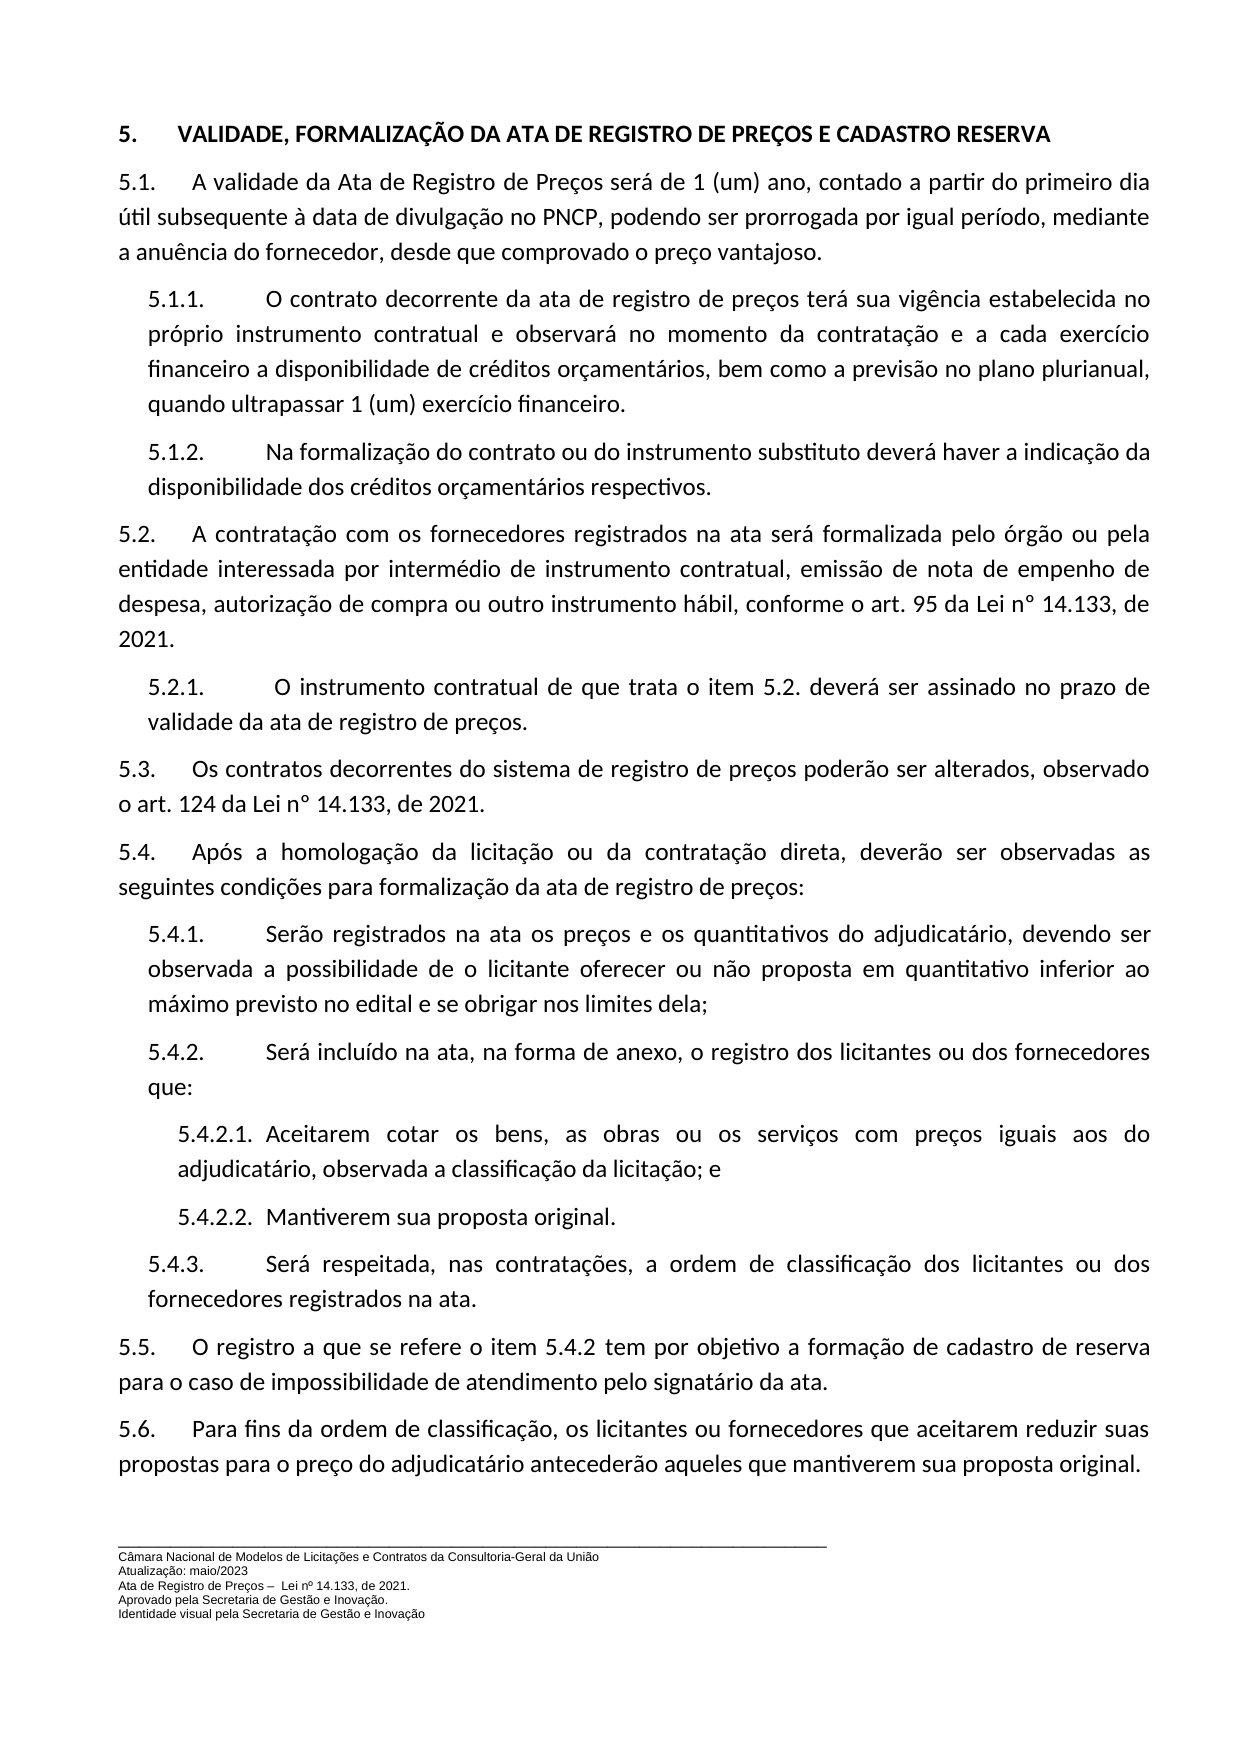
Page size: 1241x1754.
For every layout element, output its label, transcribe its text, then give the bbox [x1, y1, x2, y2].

list Os contratos decorrentes do sistema de registro de preços poderão ser alterados, observado o art. 124 da Lei nº 14.133, de 2021. [118, 753, 1152, 819]
list Após a homologação da licitação ou da contratação direta, deverão ser observadas as seguintes condições para formalização da ata de registro de preços: [118, 836, 1152, 901]
list Serão registrados na ata os preços e os quantitativos do adjudicatário, devendo ser observada a possibilidade de o licitante oferecer ou não proposta em quantitativo inferior ao máximo previsto no edital e se obrigar nos limites dela; [148, 918, 1152, 1019]
list Para fins da ordem de classificação, os licitantes ou fornecedores que aceitarem reduzir suas propostas para o preço do adjudicatário antecederão aqueles que mantiverem sua proposta original. [118, 1413, 1152, 1479]
list Aceitarem cotar os bens, as obras ou os serviços com preços iguais aos do adjudicatário, observada a classificação da licitação; e [177, 1118, 1152, 1184]
list O contrato decorrente da ata de registro de preços terá sua vigência estabelecida no próprio instrumento contratual e observará no momento da contratação e a cada exercício financeiro a disponibilidade de créditos orçamentários, bem como a previsão no plano plurianual, quando ultrapassar 1 (um) exercício financeiro. [148, 283, 1152, 419]
list O registro a que se refere o item 5.4.2 tem por objetivo a formação de cadastro de reserva para o caso de impossibilidade de atendimento pelo signatário da ata. [118, 1331, 1152, 1396]
list Mantiverem sua proposta original. [177, 1201, 1152, 1231]
list A validade da Ata de Registro de Preços será de 1 (um) ano, contado a partir do primeiro dia útil subsequente à data de divulgação no PNCP, podendo ser prorrogada por igual período, mediante a anuência do fornecedor, desde que comprovado o preço vantajoso. [118, 166, 1152, 266]
list O instrumento contratual de que trata o item 5.2. deverá ser assinado no prazo de validade da ata de registro de preços. [148, 671, 1152, 736]
list A contratação com os fornecedores registrados na ata será formalizada pelo órgão ou pela entidade interessada por intermédio de instrumento contratual, emissão de nota de empenho de despesa, autorização de compra ou outro instrumento hábil, conforme o art. 95 da Lei nº 14.133, de 2021. [118, 518, 1152, 654]
list VALIDADE, FORMALIZAÇÃO DA ATA DE REGISTRO DE PREÇOS E CADASTRO RESERVA [118, 118, 1152, 149]
list Na formalização do contrato ou do instrumento substituto deverá haver a indicação da disponibilidade dos créditos orçamentários respectivos. [148, 436, 1152, 501]
list Será respeitada, nas contratações, a ordem de classificação dos licitantes ou dos fornecedores registrados na ata. [148, 1248, 1152, 1314]
list Será incluído na ata, na forma de anexo, o registro dos licitantes ou dos fornecedores que: [148, 1036, 1152, 1101]
